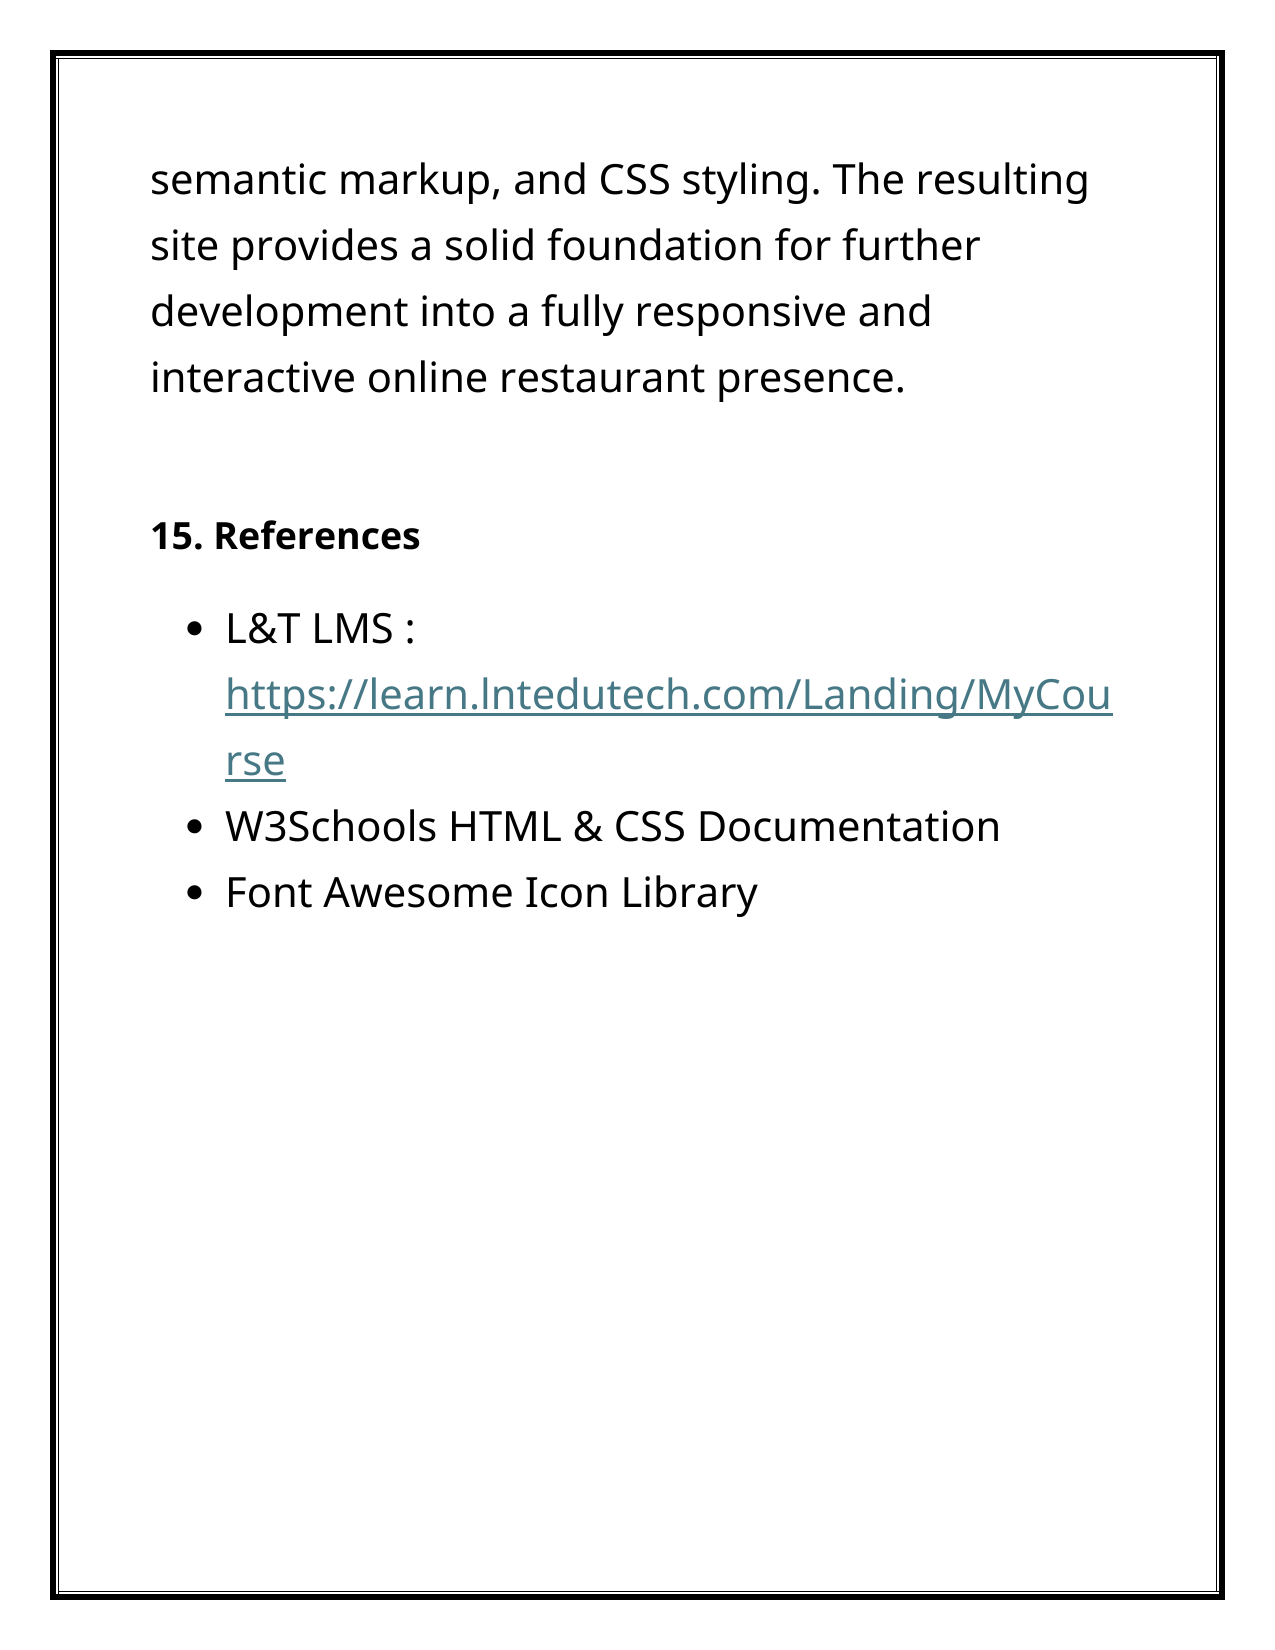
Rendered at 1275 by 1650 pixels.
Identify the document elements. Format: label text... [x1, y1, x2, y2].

list W3Schools HTML & CSS Documentation [187, 797, 1125, 853]
list Font Awesome Icon Library [187, 863, 1125, 919]
list L&T LMS : https://learn.lntedutech.com/Landing/MyCourse [187, 599, 1125, 788]
subtitle 15. References [150, 509, 1125, 560]
